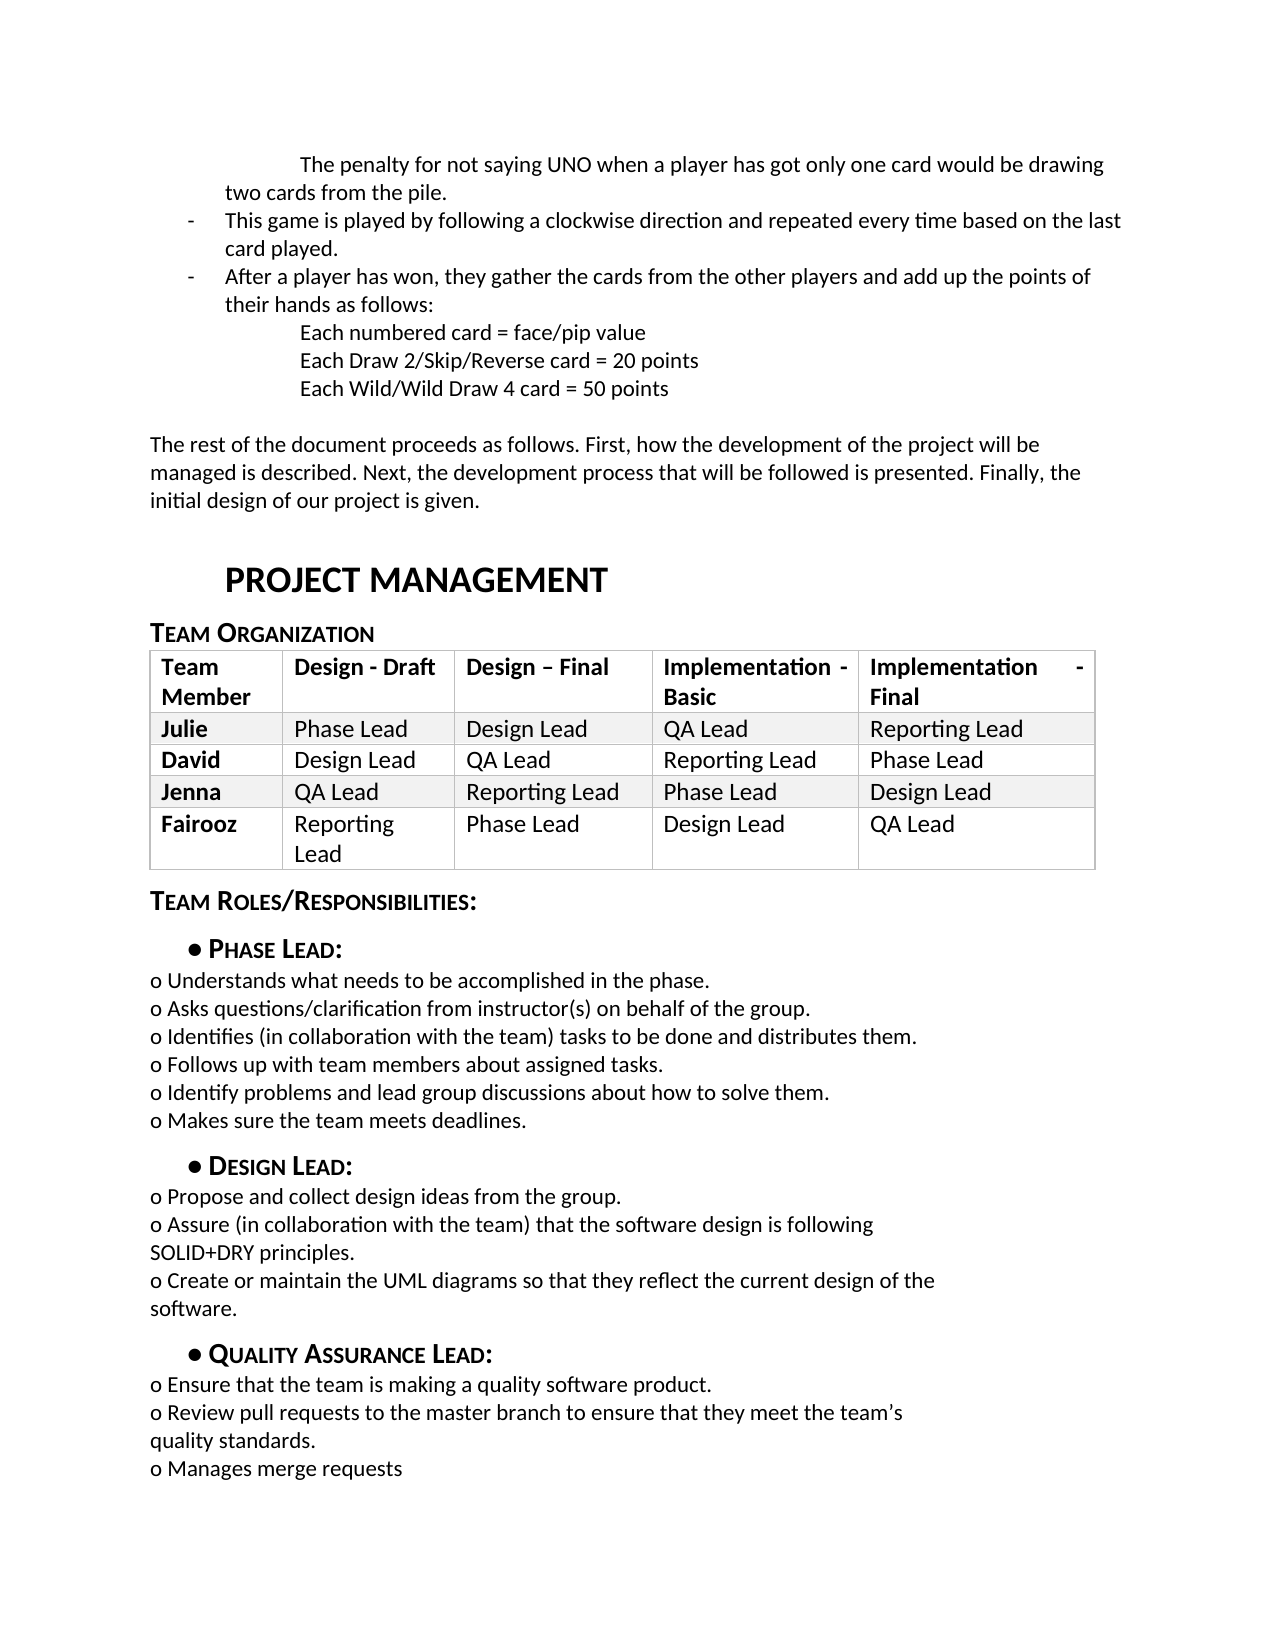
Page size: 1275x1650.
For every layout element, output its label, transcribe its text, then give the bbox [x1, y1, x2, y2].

text software. [150, 1294, 1125, 1322]
list This game is played by following a clockwise direction and repeated every time based on the last card played. [187, 206, 1125, 262]
text o Review pull requests to the master branch to ensure that they meet the team’s [150, 1398, 1125, 1427]
table_cell Design Lead [859, 776, 1094, 807]
table_cell QA Lead [455, 745, 652, 775]
text o Understands what needs to be accomplished in the phase. [150, 966, 1125, 994]
text Each Draw 2/Skip/Reverse card = 20 points [225, 346, 1125, 374]
text o Propose and collect design ideas from the group. [150, 1182, 1125, 1210]
text o Asks questions/clarification from instructor(s) on behalf of the group. [150, 994, 1125, 1022]
table_header Design - Draft [283, 651, 454, 712]
table_header Design – Final [455, 651, 652, 712]
table_header Implementation - Final [859, 651, 1094, 712]
table_cell Reporting Lead [859, 713, 1094, 743]
table_header Team Member [151, 651, 282, 712]
text o Makes sure the team meets deadlines. [150, 1106, 1125, 1134]
text The penalty for not saying UNO when a player has got only one card would be drawing two cards from the pile. [225, 150, 1125, 206]
text quality standards. [150, 1427, 1125, 1454]
table_cell Phase Lead [653, 776, 858, 807]
text Each numbered card = face/pip value [225, 318, 1125, 346]
text The rest of the document proceeds as follows. First, how the development of the project will be managed is described. Next, the development process that will be followed is presented. Finally, the initial design of our project is given. [150, 430, 1125, 514]
subtitle • Design Lead: [187, 1147, 1125, 1182]
table_cell Jenna [151, 776, 282, 807]
text SOLID+DRY principles. [150, 1238, 1125, 1266]
text o Assure (in collaboration with the team) that the software design is following [150, 1210, 1125, 1238]
subtitle Team Organization [150, 614, 1125, 650]
table_cell Fairooz [151, 808, 282, 869]
table_cell Phase Lead [283, 713, 454, 743]
text o Follows up with team members about assigned tasks. [150, 1050, 1125, 1078]
table_cell Design Lead [653, 808, 858, 869]
text Each Wild/Wild Draw 4 card = 50 points [225, 374, 1125, 402]
text o Identifies (in collaboration with the team) tasks to be done and distributes them. [150, 1022, 1125, 1050]
table_cell Phase Lead [859, 745, 1094, 775]
subtitle Project Management [150, 556, 1125, 602]
table_cell Design Lead [283, 745, 454, 775]
table_cell Julie [151, 713, 282, 743]
text o Create or maintain the UML diagrams so that they reflect the current design of the [150, 1266, 1125, 1294]
subtitle • Phase Lead: [187, 930, 1125, 966]
table_header Implementation - Basic [653, 651, 858, 712]
table_cell QA Lead [283, 776, 454, 807]
text o Identify problems and lead group discussions about how to solve them. [150, 1078, 1125, 1106]
table_cell Phase Lead [455, 808, 652, 869]
table_cell QA Lead [653, 713, 858, 743]
table_cell Design Lead [455, 713, 652, 743]
table_cell Reporting Lead [653, 745, 858, 775]
list After a player has won, they gather the cards from the other players and add up the points of their hands as follows: [187, 262, 1125, 318]
table_cell Reporting Lead [283, 808, 454, 869]
text o Manages merge requests [150, 1454, 1125, 1483]
text o Ensure that the team is making a quality software product. [150, 1371, 1125, 1398]
table_cell QA Lead [859, 808, 1094, 869]
subtitle Team Roles/Responsibilities: [150, 882, 1125, 918]
table_cell Reporting Lead [455, 776, 652, 807]
subtitle • Quality Assurance Lead: [187, 1335, 1125, 1371]
table_cell David [151, 745, 282, 775]
